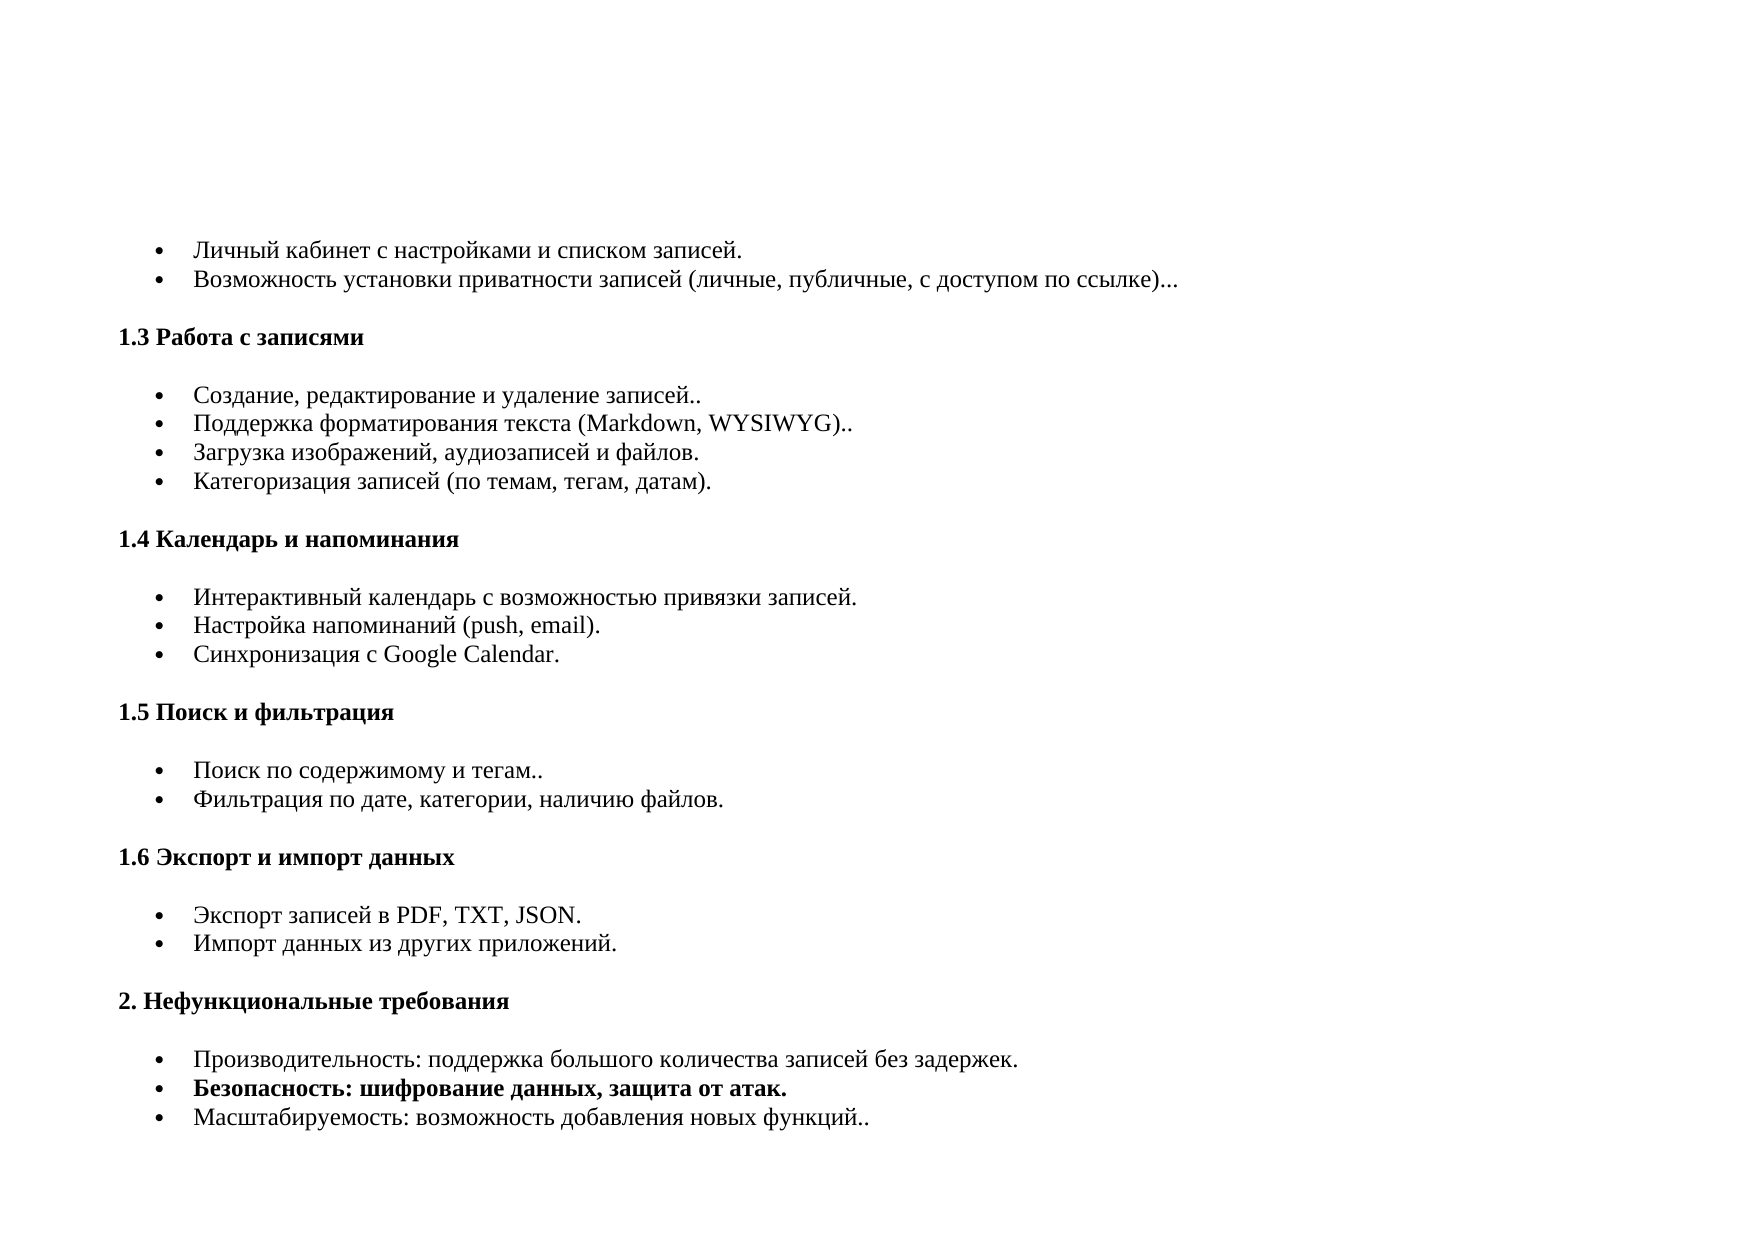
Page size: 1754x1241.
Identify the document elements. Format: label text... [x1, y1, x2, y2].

list Категоризация записей (по темам, тегам, датам). [156, 466, 1636, 495]
list Настройка напоминаний (push, email). [156, 611, 1636, 639]
list Интерактивный календарь с возможностью привязки записей. [156, 582, 1636, 611]
list Создание, редактирование и удаление записей.. [156, 380, 1636, 408]
list Безопасность: шифрование данных, защита от атак. [156, 1073, 1636, 1102]
list Масштабируемость: возможность добавления новых функций.. [156, 1102, 1636, 1131]
list Поиск по содержимому и тегам.. [156, 755, 1636, 784]
text 1.4 Календарь и напоминания [118, 524, 1636, 553]
list Фильтрация по дате, категории, наличию файлов. [156, 784, 1636, 813]
list Импорт данных из других приложений. [156, 928, 1636, 957]
list Личный кабинет с настройками и списком записей. [156, 235, 1636, 264]
list Возможность установки приватности записей (личные, публичные, с доступом по ссылке)... [156, 264, 1636, 293]
list Экспорт записей в PDF, TXT, JSON. [156, 900, 1636, 928]
list Поддержка форматирования текста (Markdown, WYSIWYG).. [156, 408, 1636, 437]
text 2. Нефункциональные требования [118, 986, 1636, 1015]
list Синхронизация с Google Calendar. [156, 639, 1636, 668]
text 1.5 Поиск и фильтрация [118, 697, 1636, 726]
text 1.3 Работа с записями [118, 322, 1636, 351]
list Загрузка изображений, аудиозаписей и файлов. [156, 437, 1636, 466]
text 1.6 Экспорт и импорт данных [118, 842, 1636, 871]
list Производительность: поддержка большого количества записей без задержек. [156, 1044, 1636, 1073]
